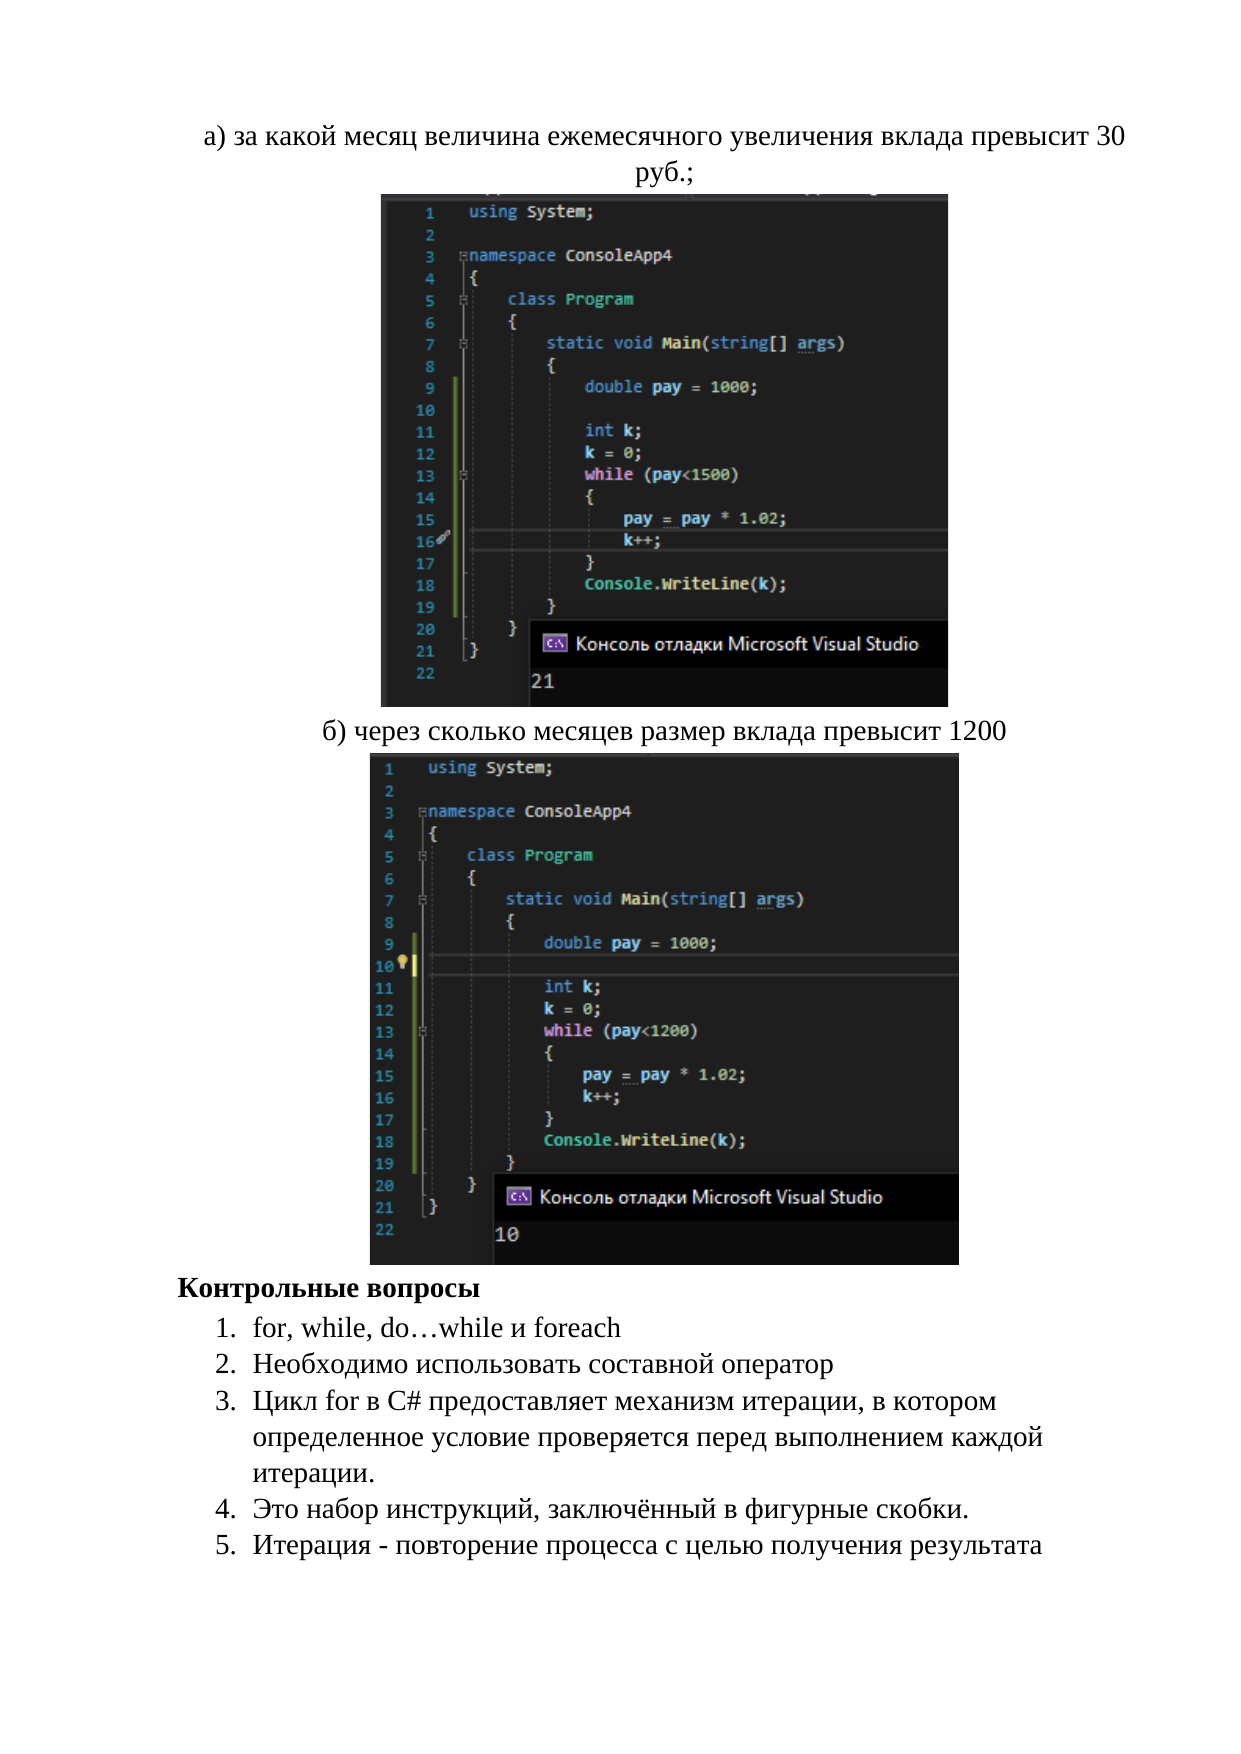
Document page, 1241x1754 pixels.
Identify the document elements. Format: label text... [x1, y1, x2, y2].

text Контрольные вопросы [177, 1270, 1152, 1304]
picture [380, 194, 949, 707]
list Необходимо использовать составной оператор [215, 1347, 1152, 1380]
picture [369, 753, 959, 1265]
text б) через сколько месяцев размер вклада превысит 1200 [177, 713, 1152, 747]
list Итерация - повторение процесса с целью получения результата [215, 1527, 1152, 1561]
list Цикл for в C# предоставляет механизм итерации, в котором определенное условие проверяется перед выполнением каждой итерации. [215, 1383, 1152, 1489]
list for, while, do…while и foreach [215, 1311, 1152, 1344]
list Это набор инструкций, заключённый в фигурные скобки. [215, 1491, 1152, 1525]
text а) за какой месяц величина ежемесячного увеличения вклада превысит 30 руб.; [177, 118, 1152, 188]
